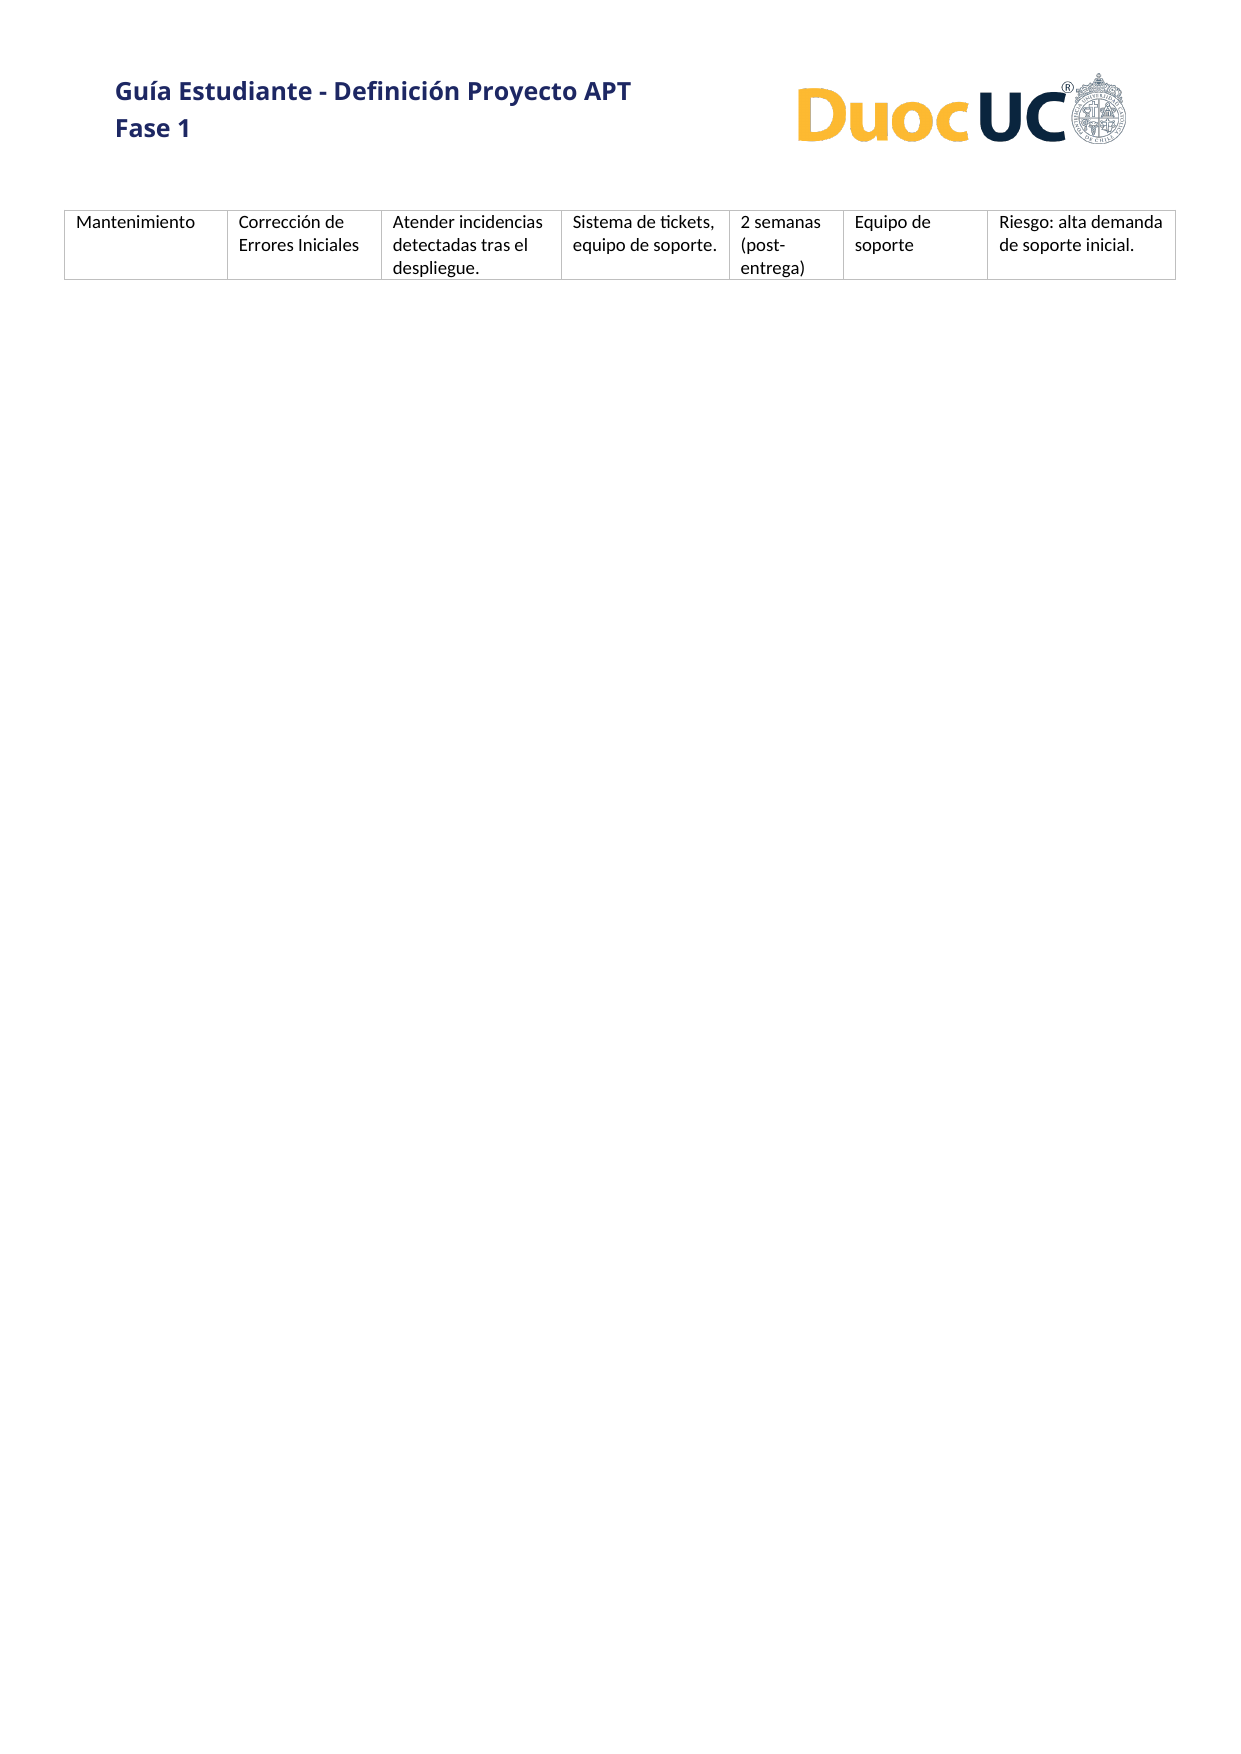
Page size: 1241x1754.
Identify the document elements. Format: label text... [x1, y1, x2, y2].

table_cell Riesgo: alta demanda de soporte inicial. [988, 211, 1175, 279]
picture [798, 73, 1126, 144]
table_cell Atender incidencias detectadas tras el despliegue. [382, 211, 561, 279]
table_cell Sistema de tickets, equipo de soporte. [562, 211, 729, 279]
table_cell Corrección de Errores Iniciales [228, 211, 381, 279]
table_cell 2 semanas (post-entrega) [730, 211, 843, 279]
table_cell Mantenimiento [65, 211, 227, 279]
table_cell Equipo de soporte [844, 211, 987, 279]
